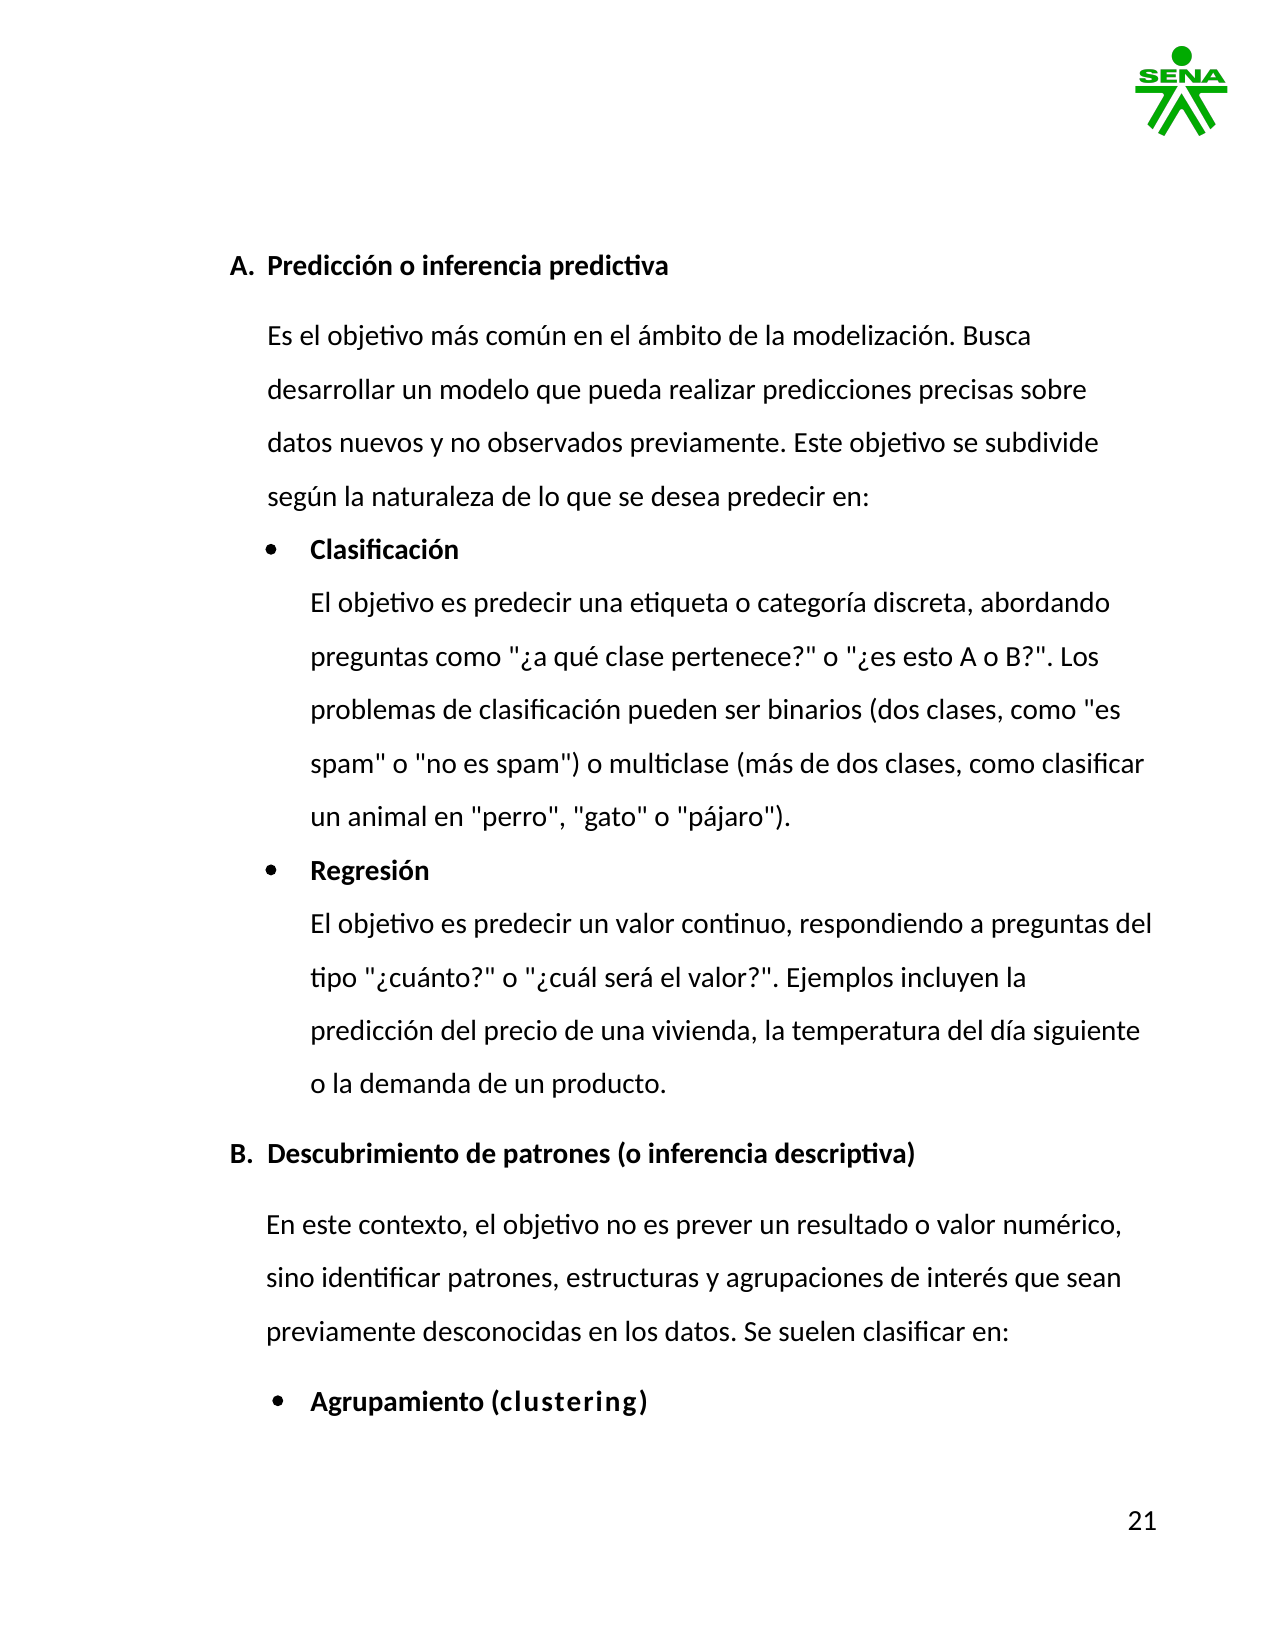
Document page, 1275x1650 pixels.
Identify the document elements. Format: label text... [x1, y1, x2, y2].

list El objetivo es predecir un valor continuo, respondiendo a preguntas del tipo "¿cuánto?" o "¿cuál será el valor?". Ejemplos incluyen la predicción del precio de una vivienda, la temperatura del día siguiente o la demanda de un producto. [310, 905, 1157, 1101]
list El objetivo es predecir una etiqueta o categoría discreta, abordando preguntas como "¿a qué clase pertenece?" o "¿es esto A o B?". Los problemas de clasificación pueden ser binarios (dos clases, como "es spam" o "no es spam") o multiclase (más de dos clases, como clasificar un animal en "perro", "gato" o "pájaro"). [310, 584, 1157, 834]
list Regresión [266, 852, 1157, 887]
list Clasificación [266, 531, 1157, 567]
subtitle Descubrimiento de patrones (o inferencia descriptiva) [229, 1136, 1157, 1171]
list Agrupamiento (clustering) [273, 1383, 1157, 1418]
picture [1135, 46, 1228, 136]
text En este contexto, el objetivo no es prever un resultado o valor numérico, sino identificar patrones, estructuras y agrupaciones de interés que sean previamente desconocidas en los datos. Se suelen clasificar en: [266, 1206, 1157, 1348]
subtitle Predicción o inferencia predictiva [229, 247, 1157, 283]
list Es el objetivo más común en el ámbito de la modelización. Busca desarrollar un modelo que pueda realizar predicciones precisas sobre datos nuevos y no observados previamente. Este objetivo se subdivide según la naturaleza de lo que se desea predecir en: [267, 317, 1157, 513]
